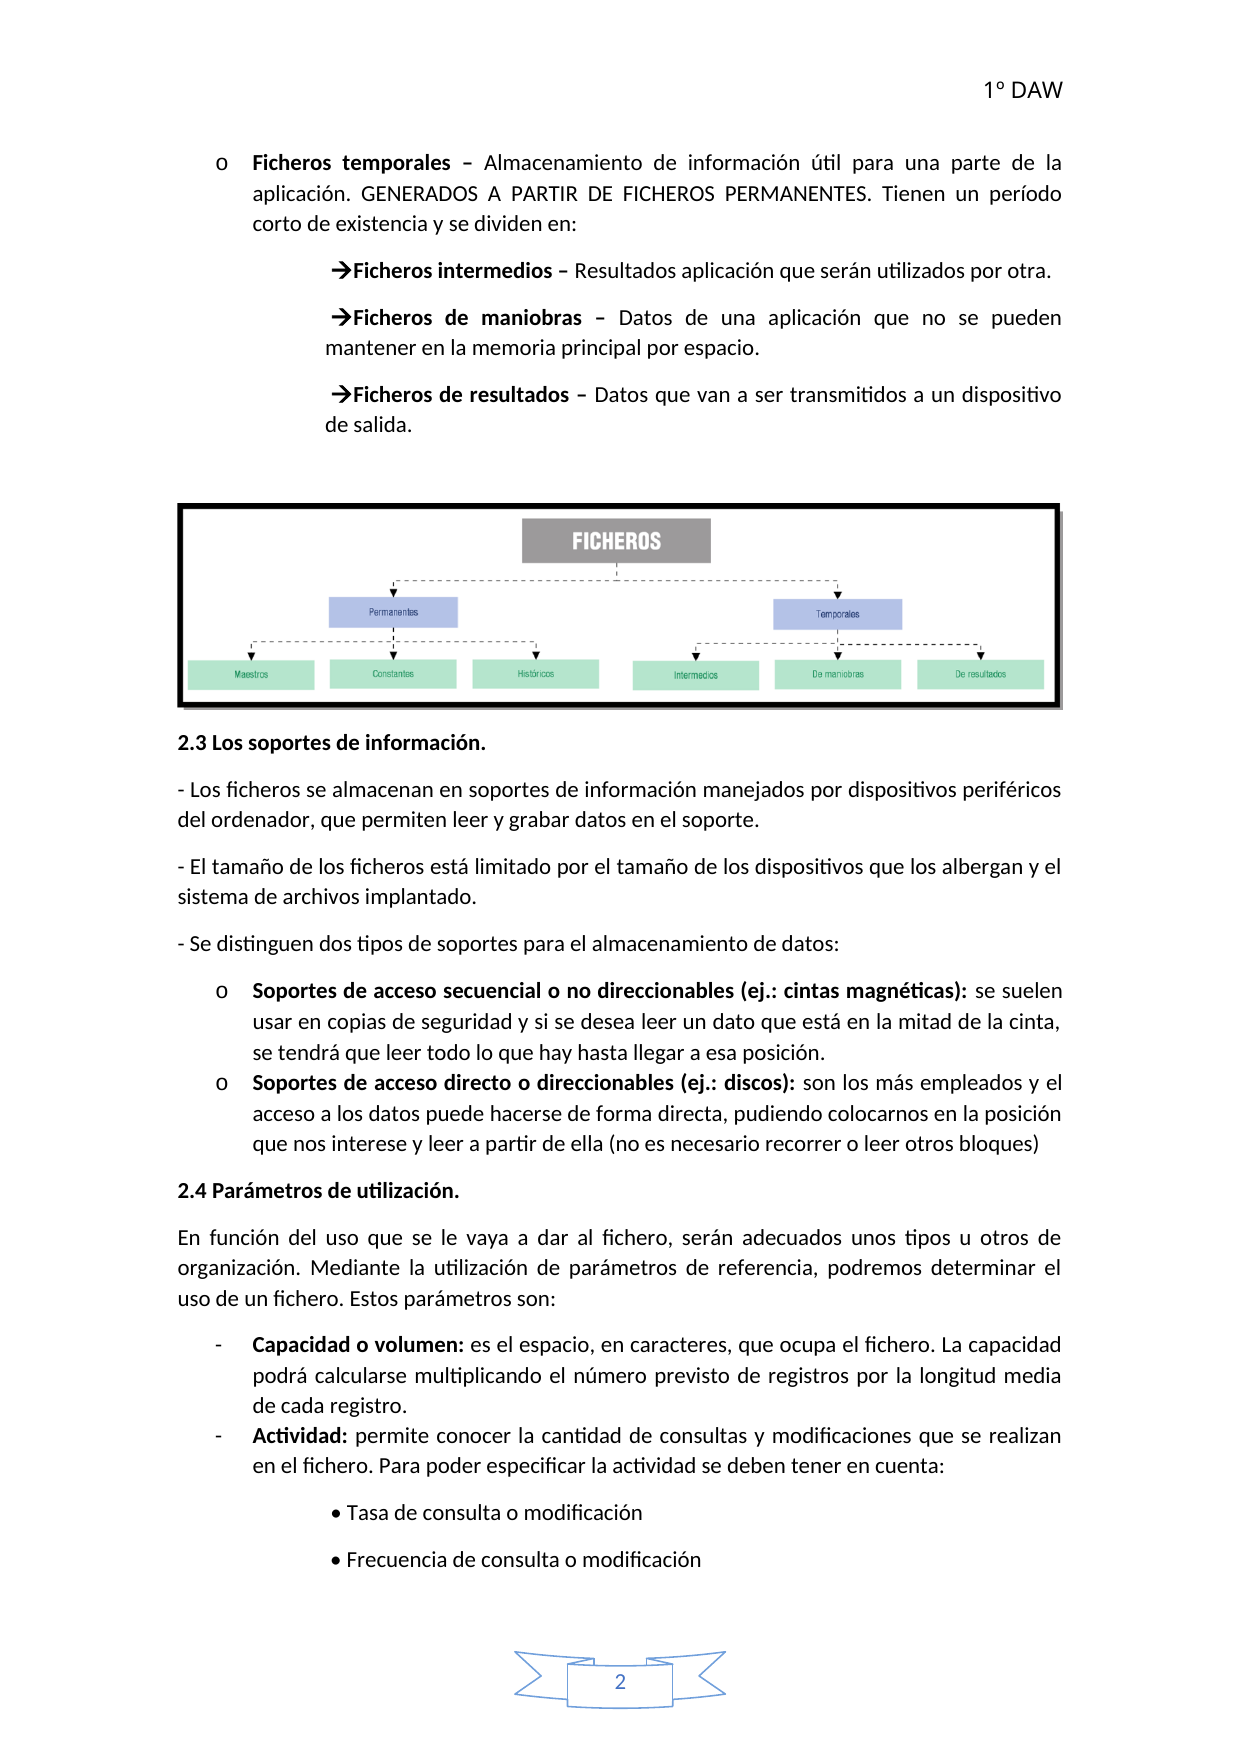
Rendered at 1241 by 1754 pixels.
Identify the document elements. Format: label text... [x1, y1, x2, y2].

text - Se distinguen dos tipos de soportes para el almacenamiento de datos: [177, 929, 1063, 957]
list Actividad: permite conocer la cantidad de consultas y modificaciones que se realizan en el fichero. Para poder especificar la actividad se deben tener en cuenta: [215, 1421, 1063, 1479]
text Ficheros intermedios – Resultados aplicación que serán utilizados por otra. [177, 256, 1063, 284]
list Ficheros temporales – Almacenamiento de información útil para una parte de la aplicación. GENERADOS A PARTIR DE FICHEROS PERMANENTES. Tienen un período corto de existencia y se dividen en: [215, 148, 1063, 237]
text En función del uso que se le vaya a dar al fichero, serán adecuados unos tipos u otros de organización. Mediante la utilización de parámetros de referencia, podremos determinar el uso de un fichero. Estos parámetros son: [177, 1223, 1063, 1312]
list Soportes de acceso directo o direccionables (ej.: discos): son los más empleados y el acceso a los datos puede hacerse de forma directa, pudiendo colocarnos en la posición que nos interese y leer a partir de ella (no es necesario recorrer o leer otros bloques) [215, 1068, 1063, 1157]
text • Frecuencia de consulta o modificación [325, 1545, 1063, 1573]
text 2.4 Parámetros de utilización. [177, 1176, 1063, 1204]
list Capacidad o volumen: es el espacio, en caracteres, que ocupa el fichero. La capacidad podrá calcularse multiplicando el número previsto de registros por la longitud media de cada registro. [215, 1331, 1063, 1419]
picture [177, 503, 1063, 710]
text 2.3 Los soportes de información. [177, 728, 1063, 756]
text • Tasa de consulta o modificación [325, 1498, 1063, 1526]
text - Los ficheros se almacenan en soportes de información manejados por dispositivos periféricos del ordenador, que permiten leer y grabar datos en el soporte. [177, 775, 1063, 833]
text Ficheros de resultados – Datos que van a ser transmitidos a un dispositivo de salida. [325, 380, 1063, 438]
text - El tamaño de los ficheros está limitado por el tamaño de los dispositivos que los albergan y el sistema de archivos implantado. [177, 852, 1063, 910]
list Soportes de acceso secuencial o no direccionables (ej.: cintas magnéticas): se suelen usar en copias de seguridad y si se desea leer un dato que está en la mitad de la cinta, se tendrá que leer todo lo que hay hasta llegar a esa posición. [215, 976, 1063, 1066]
text Ficheros de maniobras – Datos de una aplicación que no se pueden mantener en la memoria principal por espacio. [325, 303, 1063, 361]
